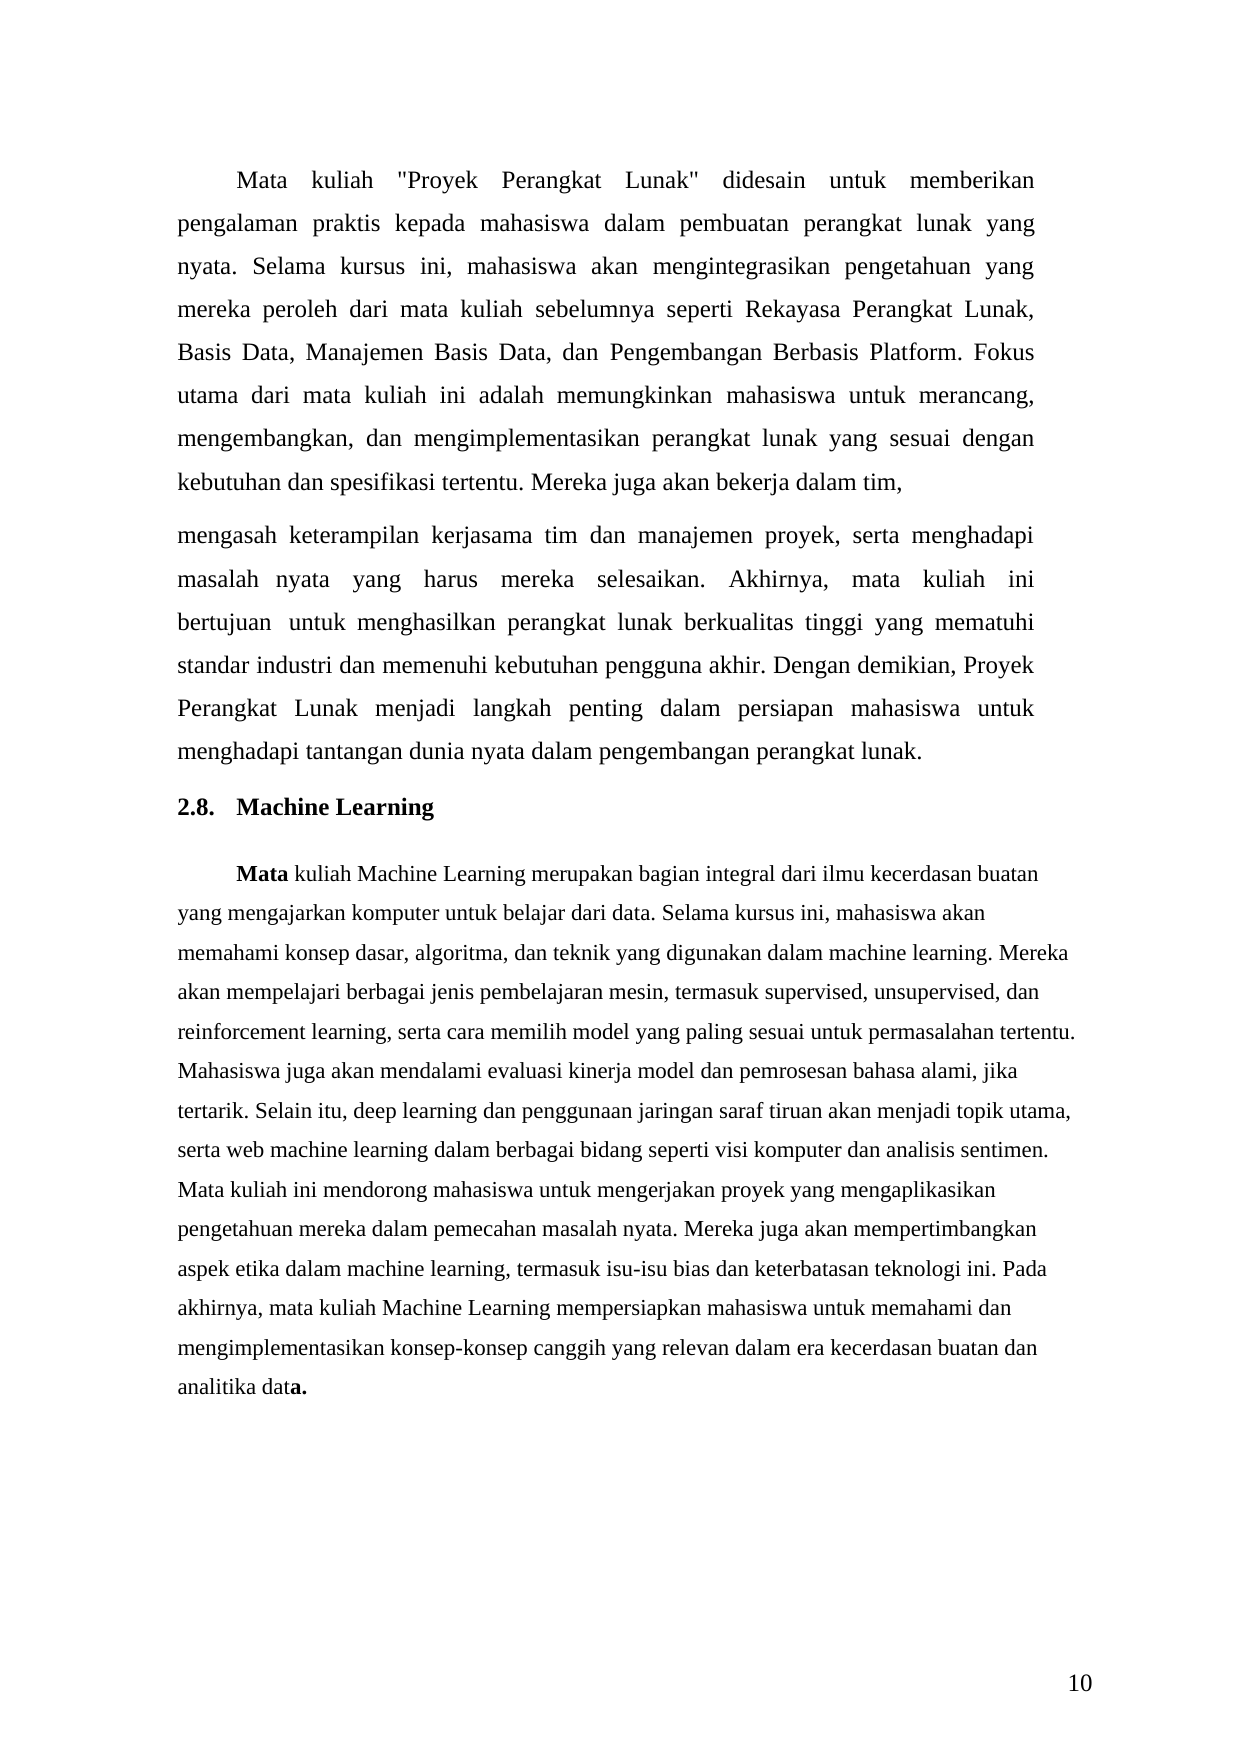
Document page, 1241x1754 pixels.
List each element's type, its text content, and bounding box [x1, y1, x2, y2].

subtitle Machine Learning [177, 792, 1078, 821]
text mengasah keterampilan kerjasama tim dan manajemen proyek, serta menghadapi masalah nyata yang harus mereka selesaikan. Akhirnya, mata kuliah ini bertujuan untuk menghasilkan perangkat lunak berkualitas tinggi yang mematuhi standar industri dan memenuhi kebutuhan pengguna akhir. Dengan demikian, Proyek Perangkat Lunak menjadi langkah penting dalam persiapan mahasiswa untuk menghadapi tantangan dunia nyata dalam pengembangan perangkat lunak. [177, 521, 1035, 765]
text Mata kuliah "Proyek Perangkat Lunak" didesain untuk memberikan pengalaman praktis kepada mahasiswa dalam pembuatan perangkat lunak yang nyata. Selama kursus ini, mahasiswa akan mengintegrasikan pengetahuan yang mereka peroleh dari mata kuliah sebelumnya seperti Rekayasa Perangkat Lunak, Basis Data, Manajemen Basis Data, dan Pengembangan Berbasis Platform. Fokus utama dari mata kuliah ini adalah memungkinkan mahasiswa untuk merancang, mengembangkan, dan mengimplementasikan perangkat lunak yang sesuai dengan kebutuhan dan spesifikasi tertentu. Mereka juga akan bekerja dalam tim, [177, 165, 1035, 495]
text Mata kuliah Machine Learning merupakan bagian integral dari ilmu kecerdasan buatan yang mengajarkan komputer untuk belajar dari data. Selama kursus ini, mahasiswa akan memahami konsep dasar, algoritma, dan teknik yang digunakan dalam machine learning. Mereka akan mempelajari berbagai jenis pembelajaran mesin, termasuk supervised, unsupervised, dan reinforcement learning, serta cara memilih model yang paling sesuai untuk permasalahan tertentu. Mahasiswa juga akan mendalami evaluasi kinerja model dan pemrosesan bahasa alami, jika tertarik. Selain itu, deep learning dan penggunaan jaringan saraf tiruan akan menjadi topik utama, serta web machine learning dalam berbagai bidang seperti visi komputer dan analisis sentimen. Mata kuliah ini mendorong mahasiswa untuk mengerjakan proyek yang mengaplikasikan pengetahuan mereka dalam pemecahan masalah nyata. Mereka juga akan mempertimbangkan aspek etika dalam machine learning, termasuk isu-isu bias dan keterbatasan teknologi ini. Pada akhirnya, mata kuliah Machine Learning mempersiapkan mahasiswa untuk memahami dan mengimplementasikan konsep-konsep canggih yang relevan dalam era kecerdasan buatan dan analitika data. [177, 860, 1078, 1399]
